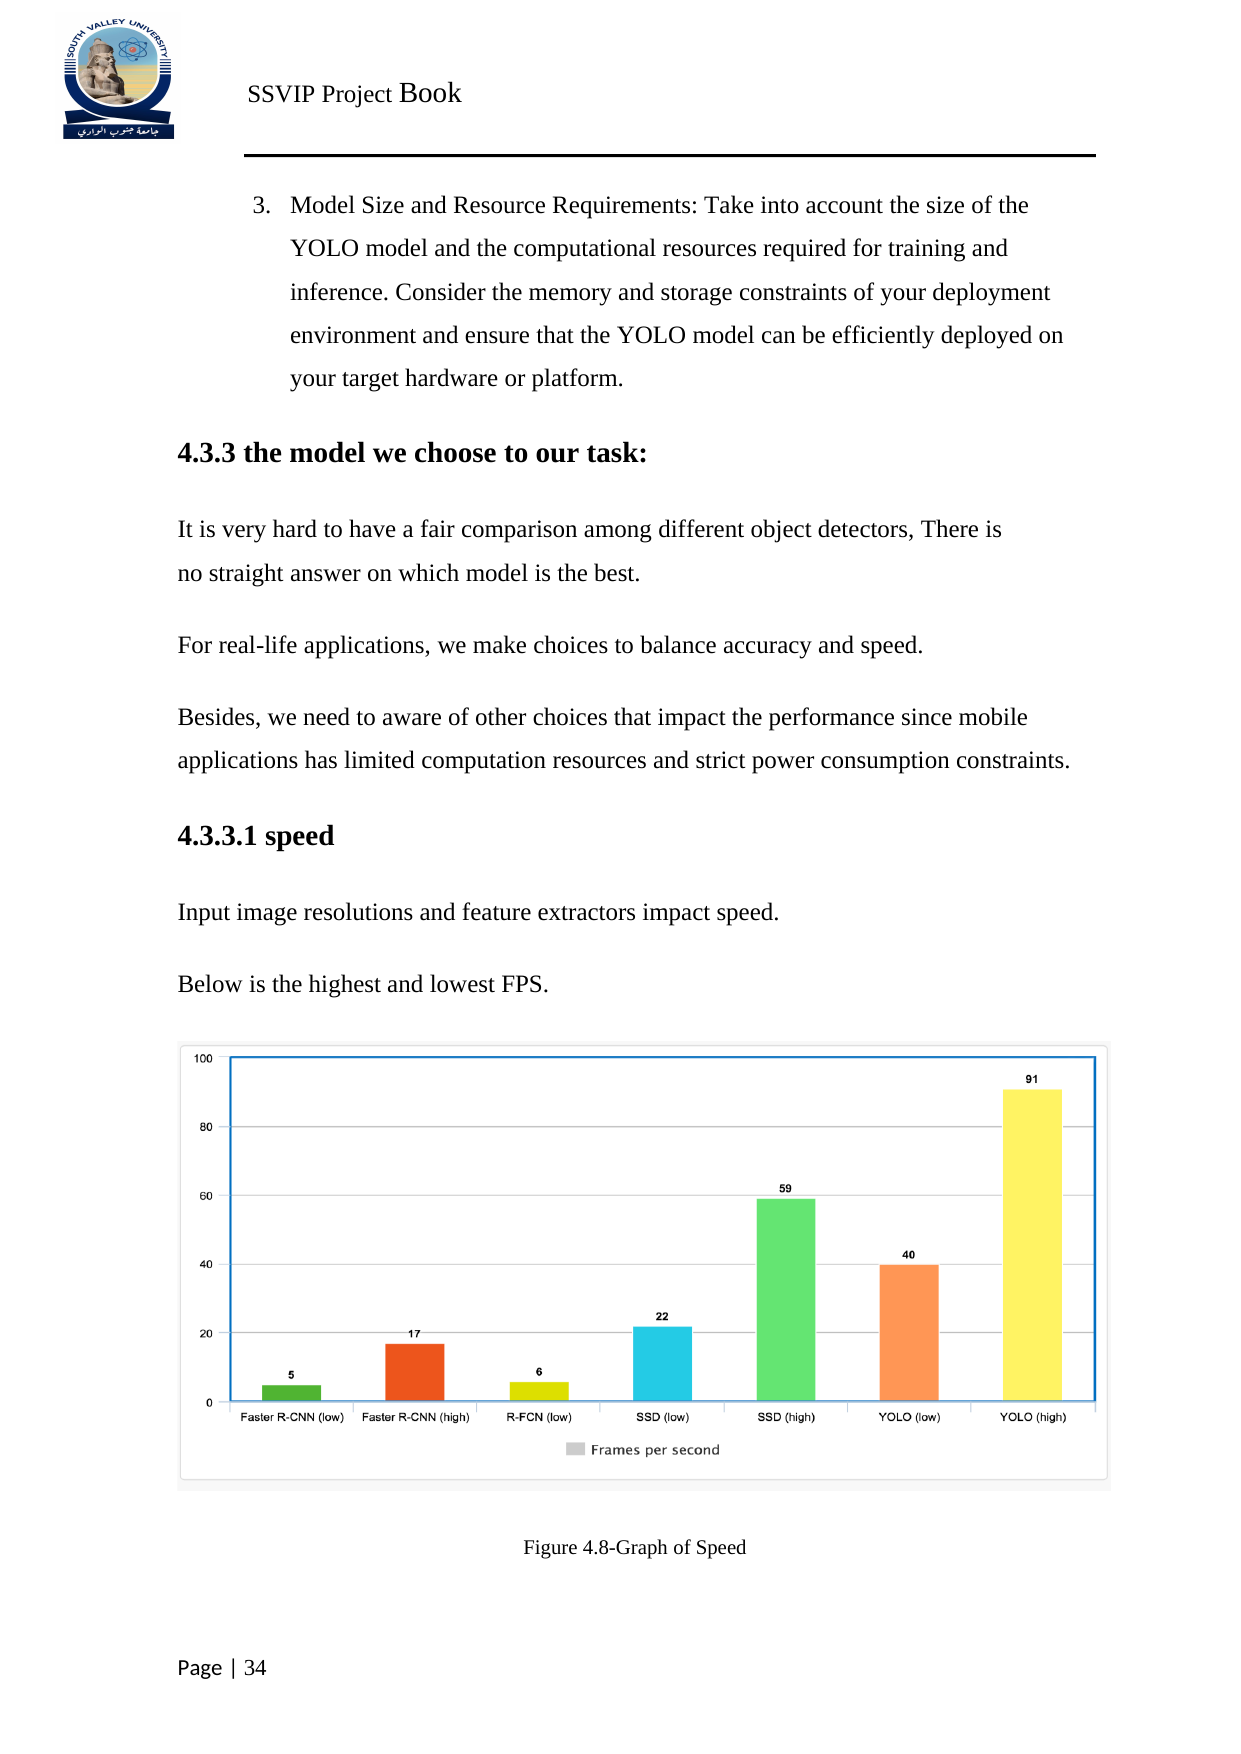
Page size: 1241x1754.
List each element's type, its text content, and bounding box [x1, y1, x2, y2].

text It is very hard to have a fair comparison among different object detectors, There is no straight answer on which model is the best. [177, 514, 1033, 586]
text Besides, we need to aware of other choices that impact the performance since mobile applications has limited computation resources and strict power consumption constraints. [177, 702, 1070, 774]
text Figure 4.8-Graph of Speed [458, 1535, 812, 1559]
subtitle the model we choose to our task: [177, 435, 1209, 469]
subtitle speed [177, 818, 1209, 851]
list Model Size and Resource Requirements: Take into account the size of the YOLO model and the computational resources required for training and inference. Consider the memory and storage constraints of your deployment environment and ensure that the YOLO model can be efficiently deployed on your target hardware or platform. [252, 190, 1064, 392]
picture [54, 12, 181, 144]
text Input image resolutions and feature extractors impact speed. Below is the highest and lowest FPS. [177, 897, 782, 998]
picture [177, 1041, 1111, 1491]
text For real-life applications, we make choices to balance accuracy and speed. [177, 630, 1209, 659]
